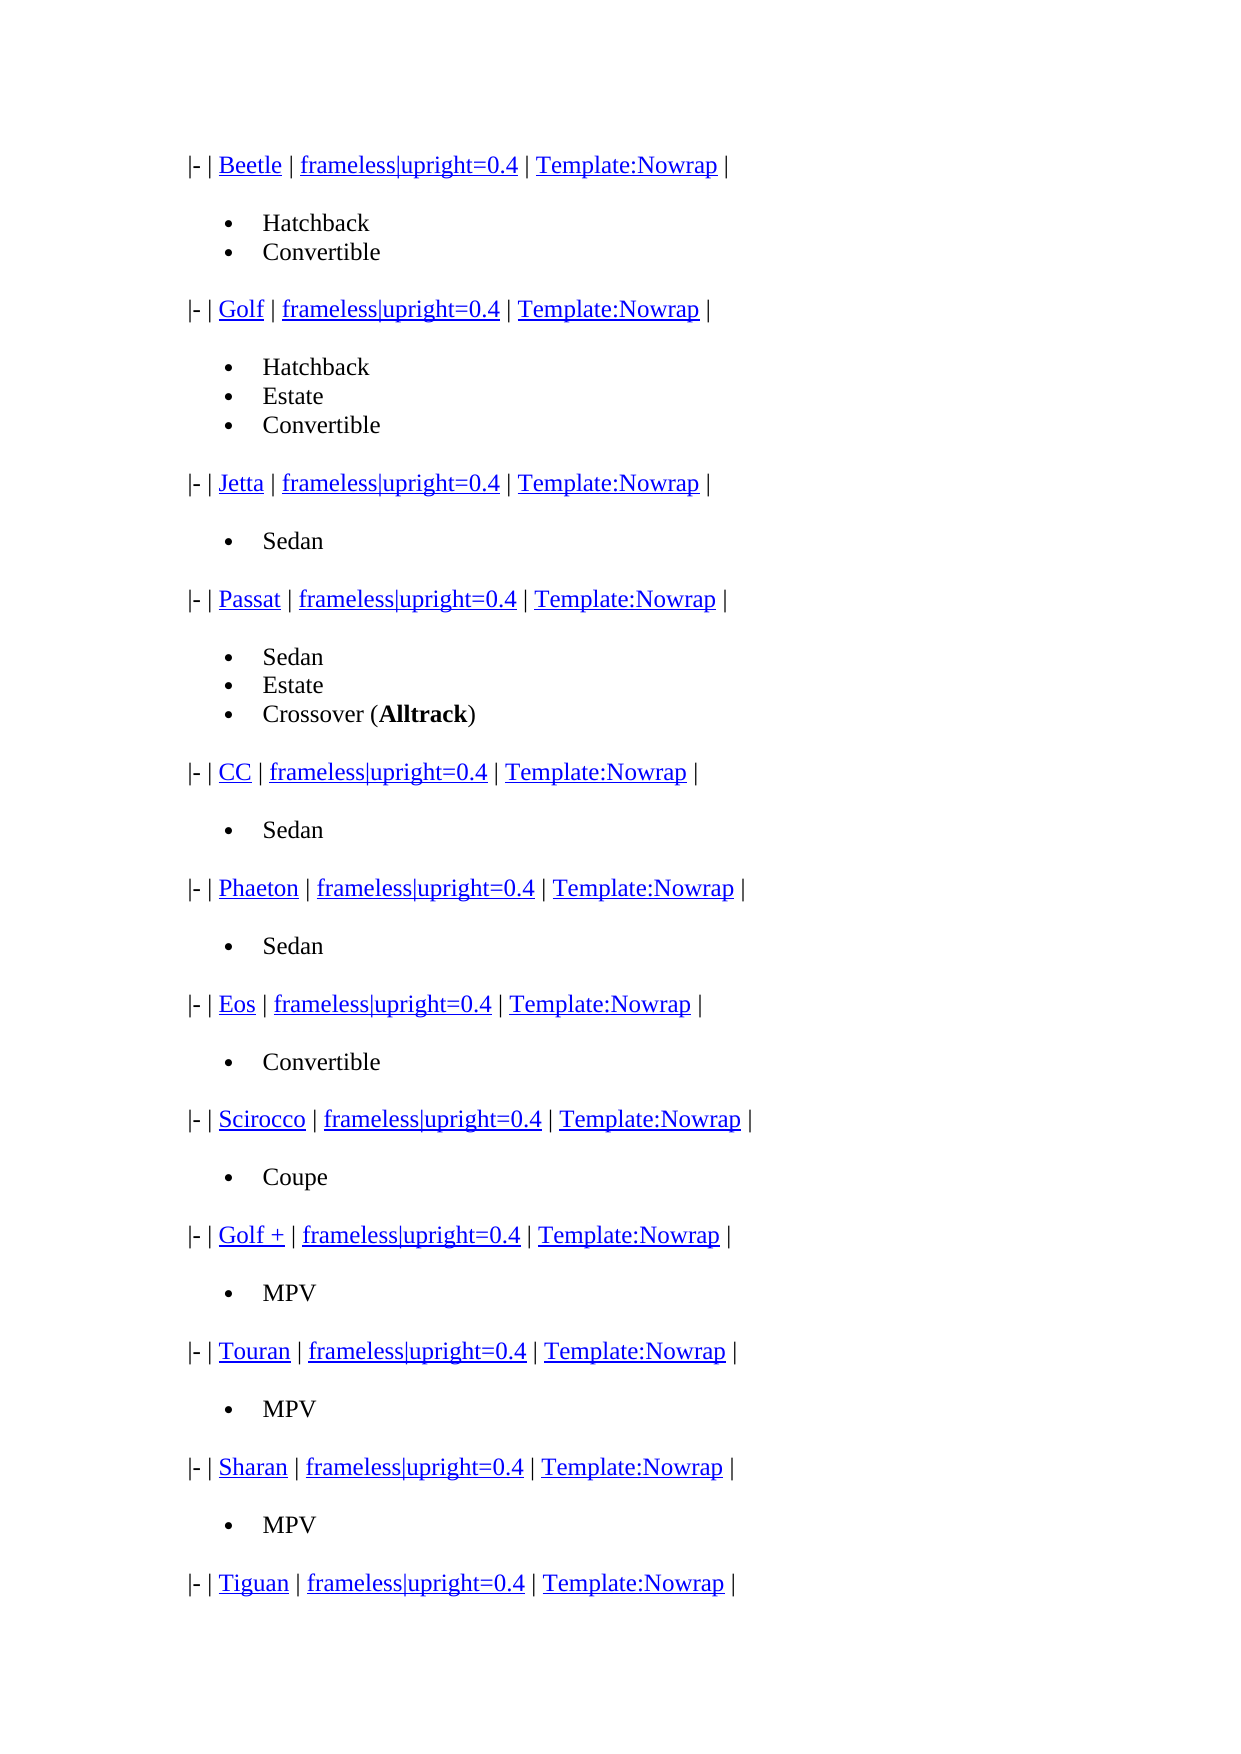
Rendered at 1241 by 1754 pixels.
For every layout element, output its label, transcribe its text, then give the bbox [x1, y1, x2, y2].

list Convertible [225, 237, 1053, 265]
list MPV [225, 1394, 1053, 1423]
text |- | Phaeton | frameless|upright=0.4 | Template:Nowrap | [187, 873, 1053, 902]
text |- | Tiguan | frameless|upright=0.4 | Template:Nowrap | [187, 1568, 1053, 1597]
text |- | Beetle | frameless|upright=0.4 | Template:Nowrap | [187, 150, 1053, 179]
list Coupe [225, 1162, 1053, 1191]
list Crossover (Alltrack) [225, 699, 1053, 728]
text |- | Eos | frameless|upright=0.4 | Template:Nowrap | [187, 989, 1053, 1017]
list MPV [225, 1278, 1053, 1307]
text |- | CC | frameless|upright=0.4 | Template:Nowrap | [187, 757, 1053, 786]
text |- | Golf + | frameless|upright=0.4 | Template:Nowrap | [187, 1220, 1053, 1249]
list Sedan [225, 931, 1053, 959]
list Hatchback [225, 208, 1053, 237]
text |- | Sharan | frameless|upright=0.4 | Template:Nowrap | [187, 1452, 1053, 1481]
list Hatchback [225, 352, 1053, 381]
list Convertible [225, 410, 1053, 439]
text |- | Scirocco | frameless|upright=0.4 | Template:Nowrap | [187, 1104, 1053, 1133]
text |- | Passat | frameless|upright=0.4 | Template:Nowrap | [187, 584, 1053, 612]
list Sedan [225, 815, 1053, 844]
list MPV [225, 1510, 1053, 1539]
text |- | Touran | frameless|upright=0.4 | Template:Nowrap | [187, 1336, 1053, 1365]
text |- | Jetta | frameless|upright=0.4 | Template:Nowrap | [187, 468, 1053, 497]
list Sedan [225, 526, 1053, 554]
list Estate [225, 670, 1053, 699]
list Estate [225, 381, 1053, 410]
text |- | Golf | frameless|upright=0.4 | Template:Nowrap | [187, 294, 1053, 323]
list Sedan [225, 642, 1053, 670]
list Convertible [225, 1047, 1053, 1075]
